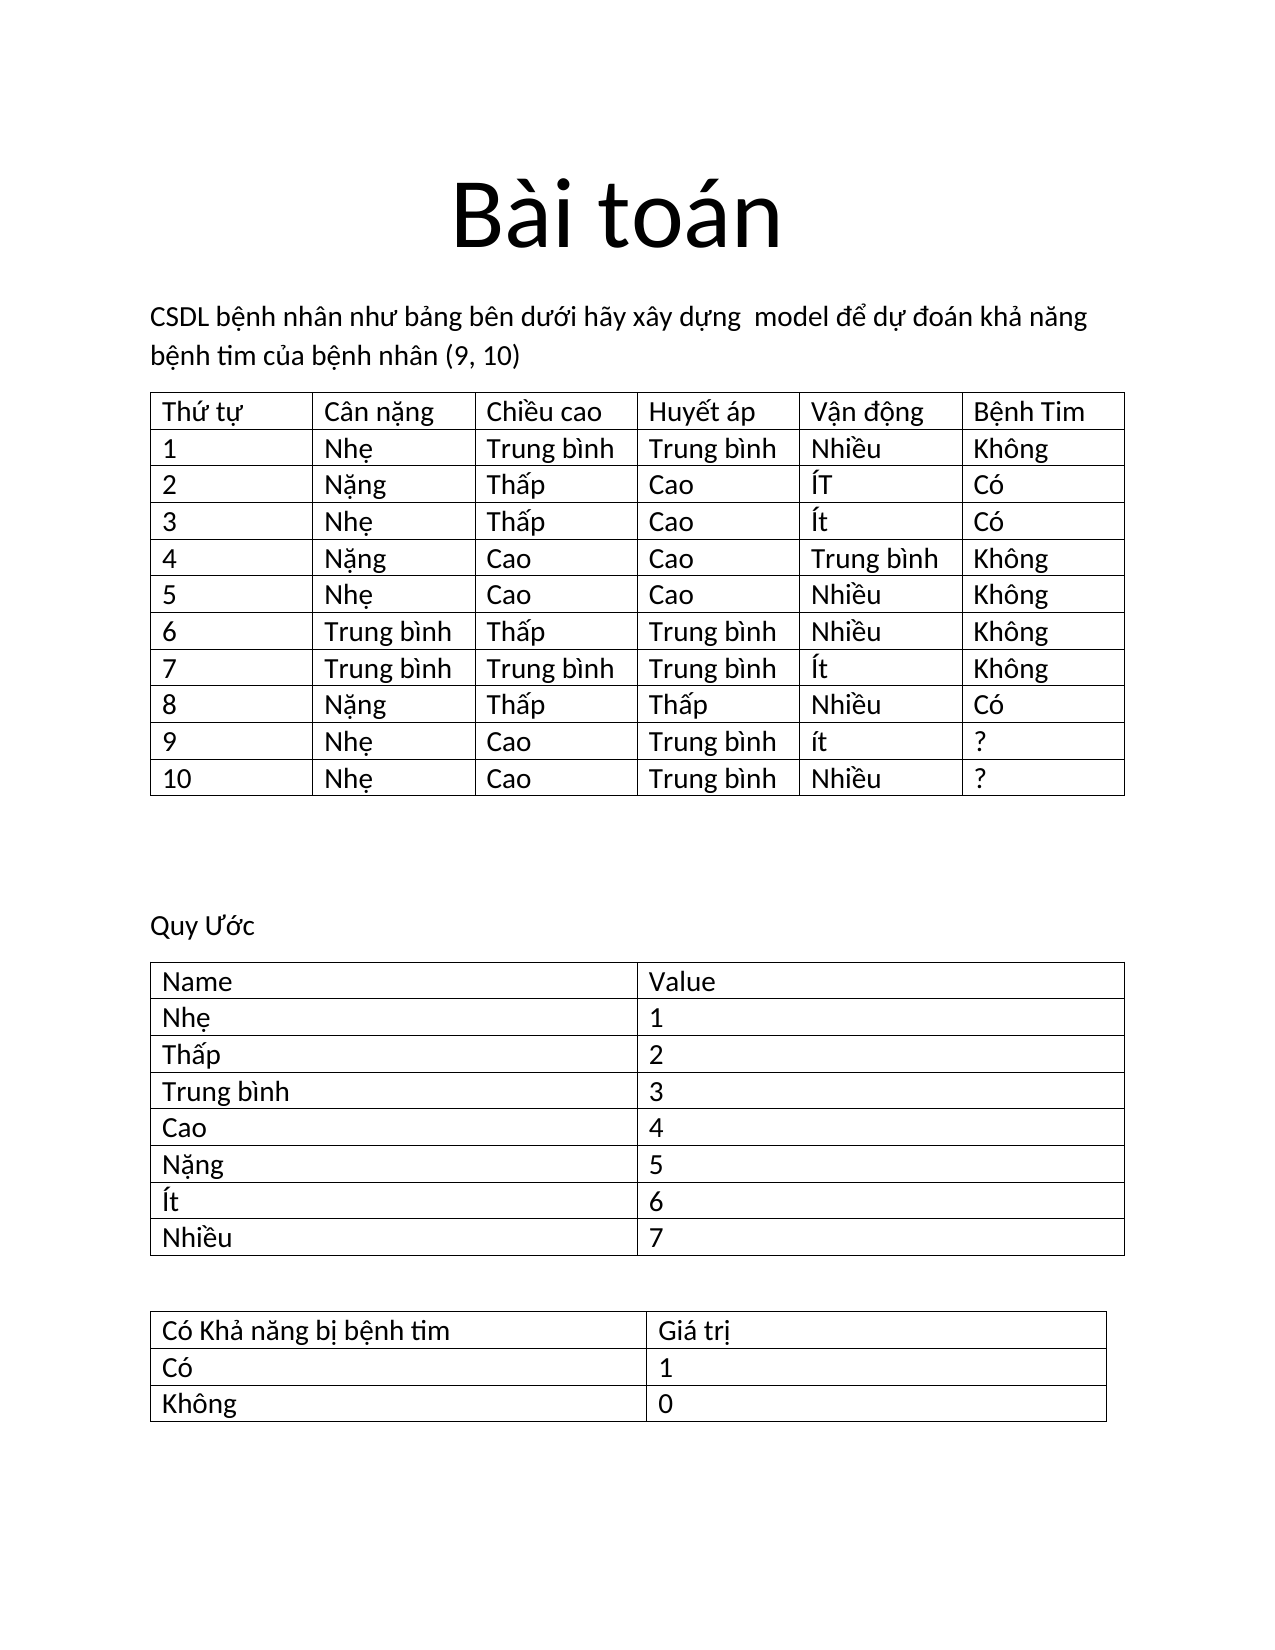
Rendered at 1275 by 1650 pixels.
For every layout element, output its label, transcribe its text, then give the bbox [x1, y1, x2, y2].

table_cell Cao [638, 576, 799, 612]
table_cell Nhiều [800, 613, 962, 649]
table_cell Trung bình [800, 540, 962, 575]
table_cell 2 [151, 466, 312, 502]
table_cell 9 [151, 723, 312, 759]
table_cell Nhẹ [151, 999, 637, 1035]
table_header Chiều cao [476, 393, 637, 429]
table_cell Thấp [476, 686, 637, 722]
table_cell Nặng [313, 686, 475, 722]
table_cell Cao [476, 576, 637, 612]
table_cell Cao [638, 503, 799, 539]
text CSDL bệnh nhân như bảng bên dưới hãy xây dựng model để dự đoán khả năng bệnh tim của bệnh nhân (9, 10) [150, 298, 1125, 372]
table_cell 1 [638, 999, 1124, 1035]
table_cell ÍT [800, 466, 962, 502]
table_cell Thấp [476, 466, 637, 502]
table_cell Trung bình [313, 650, 475, 685]
table_cell ít [800, 723, 962, 759]
table_cell Ít [800, 503, 962, 539]
table_cell Trung bình [638, 650, 799, 685]
table_cell Nhẹ [313, 503, 475, 539]
table_cell Không [151, 1386, 646, 1421]
table_cell Nặng [313, 540, 475, 575]
table_cell Thấp [476, 503, 637, 539]
table_cell 0 [647, 1386, 1106, 1421]
table_cell Có [963, 466, 1124, 502]
table_cell Nhẹ [313, 430, 475, 465]
table_cell Cao [476, 540, 637, 575]
table_cell 4 [638, 1109, 1124, 1145]
table_cell 6 [638, 1183, 1124, 1218]
table_cell 2 [638, 1036, 1124, 1072]
table_header Value [638, 963, 1124, 998]
table_cell 4 [151, 540, 312, 575]
table_cell Cao [638, 466, 799, 502]
table_cell Không [963, 576, 1124, 612]
table_cell Nhiều [800, 686, 962, 722]
table_cell Nặng [151, 1146, 637, 1182]
table_cell Nhẹ [313, 576, 475, 612]
text Bài toán [150, 150, 1125, 272]
table_cell Không [963, 650, 1124, 685]
table_cell Thấp [638, 686, 799, 722]
table_cell 6 [151, 613, 312, 649]
table_cell Nhẹ [313, 760, 475, 795]
table_cell Trung bình [476, 430, 637, 465]
table_header Có Khả năng bị bệnh tim [151, 1312, 646, 1348]
table_cell Không [963, 613, 1124, 649]
table_cell Cao [151, 1109, 637, 1145]
table_header Cân nặng [313, 393, 475, 429]
table_cell Nhiều [800, 576, 962, 612]
table_cell Ít [800, 650, 962, 685]
table_header Huyết áp [638, 393, 799, 429]
table_cell 10 [151, 760, 312, 795]
table_cell Cao [476, 760, 637, 795]
table_cell Trung bình [638, 760, 799, 795]
text Quy Ước [150, 907, 1125, 942]
table_cell Nặng [313, 466, 475, 502]
table_cell Có [963, 686, 1124, 722]
table_cell Nhẹ [313, 723, 475, 759]
table_cell 8 [151, 686, 312, 722]
table_header Thứ tự [151, 393, 312, 429]
table_cell Thấp [476, 613, 637, 649]
table_cell 1 [151, 430, 312, 465]
table_cell Có [151, 1349, 646, 1384]
table_header Vận động [800, 393, 962, 429]
table_cell Cao [476, 723, 637, 759]
table_cell Nhiều [800, 430, 962, 465]
table_cell 7 [151, 650, 312, 685]
table_cell Trung bình [313, 613, 475, 649]
table_cell Nhiều [800, 760, 962, 795]
table_cell Không [963, 430, 1124, 465]
table_header Name [151, 963, 637, 998]
table_cell 5 [151, 576, 312, 612]
table_cell Trung bình [638, 430, 799, 465]
table_cell Trung bình [638, 613, 799, 649]
table_cell Trung bình [476, 650, 637, 685]
table_cell Trung bình [151, 1073, 637, 1108]
table_header Bệnh Tim [963, 393, 1124, 429]
table_cell Không [963, 540, 1124, 575]
table_cell Nhiều [151, 1219, 637, 1255]
table_cell ? [963, 723, 1124, 759]
table_cell 1 [647, 1349, 1106, 1384]
table_cell ? [963, 760, 1124, 795]
table_cell Có [963, 503, 1124, 539]
table_cell 3 [151, 503, 312, 539]
table_cell 3 [638, 1073, 1124, 1108]
table_cell Cao [638, 540, 799, 575]
table_cell Ít [151, 1183, 637, 1218]
table_header Giá trị [647, 1312, 1106, 1348]
table_cell Thấp [151, 1036, 637, 1072]
table_cell 7 [638, 1219, 1124, 1255]
table_cell 5 [638, 1146, 1124, 1182]
table_cell Trung bình [638, 723, 799, 759]
